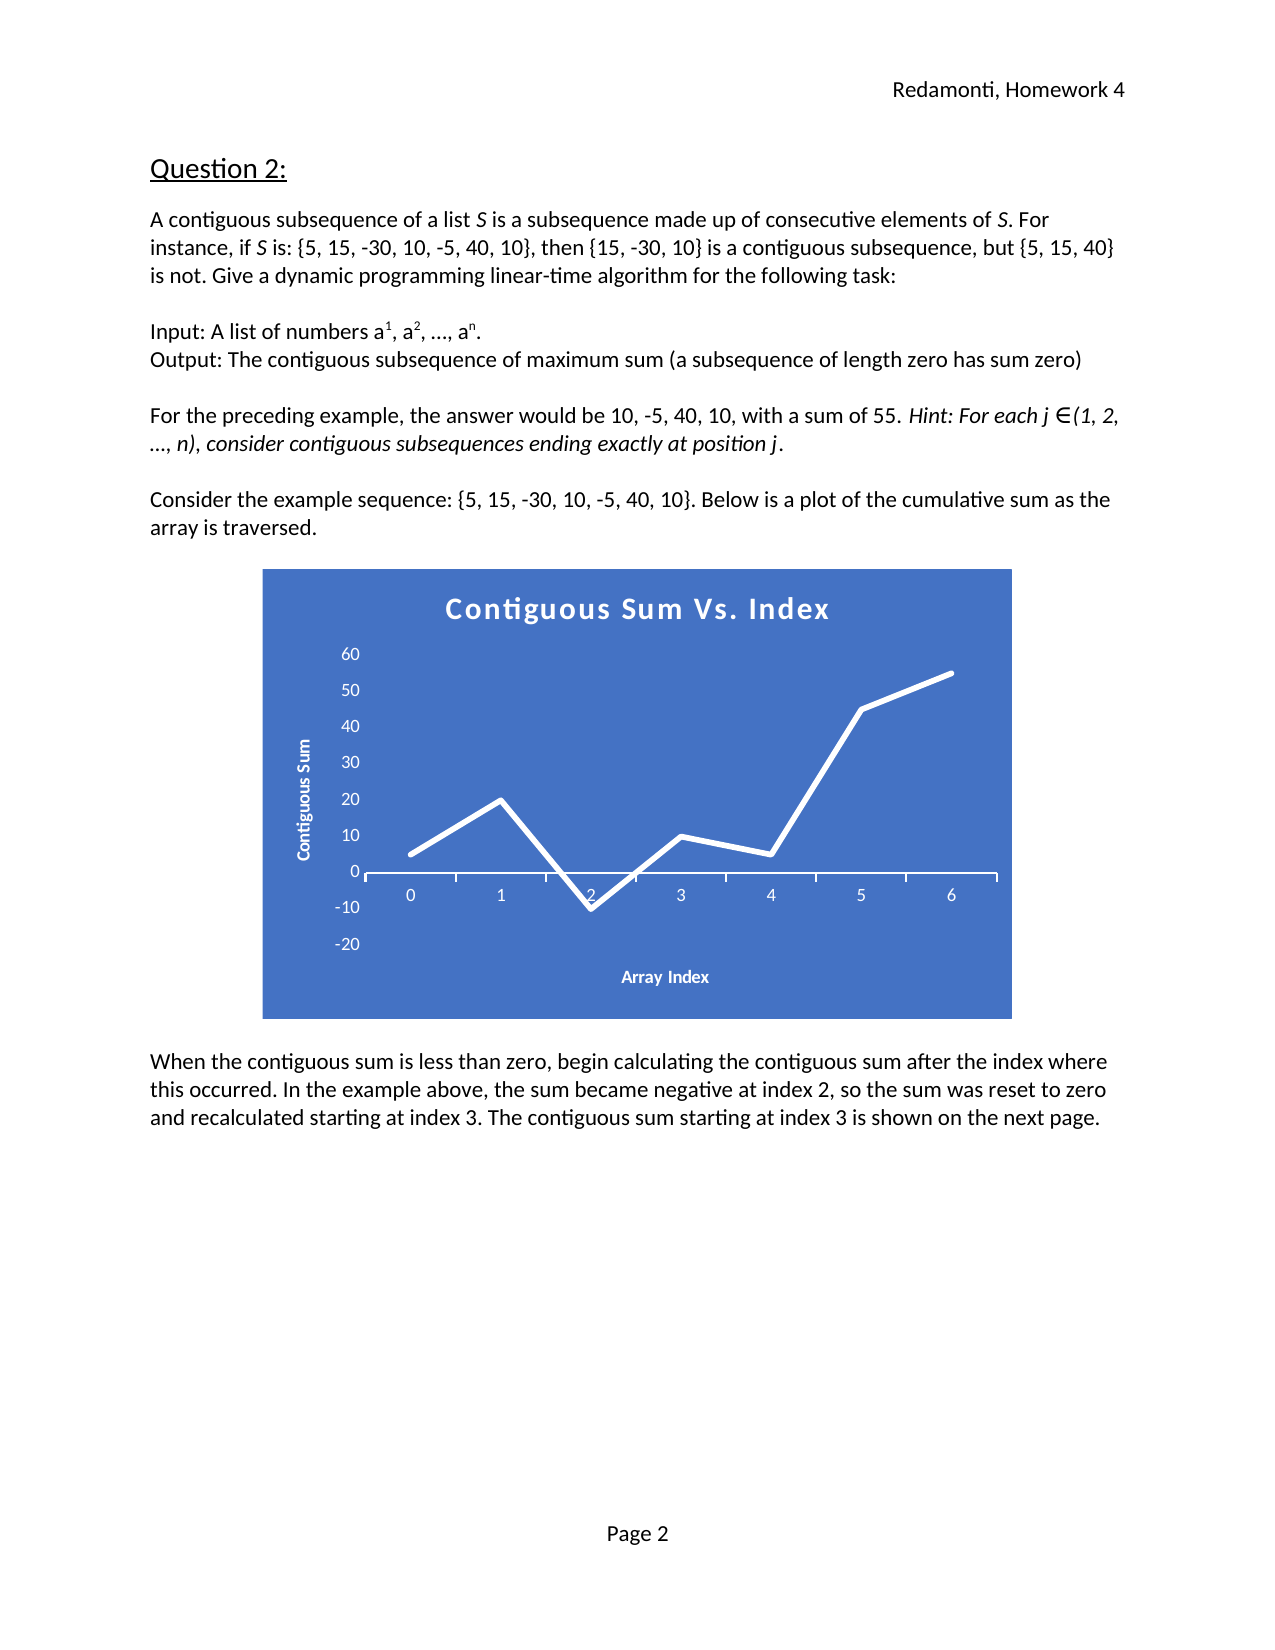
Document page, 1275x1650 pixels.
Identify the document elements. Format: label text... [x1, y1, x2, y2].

text Question 2: [150, 150, 1125, 186]
text When the contiguous sum is less than zero, begin calculating the contiguous sum after the index where this occurred. In the example above, the sum became negative at index 2, so the sum was reset to zero and recalculated starting at index 3. The contiguous sum starting at index 3 is shown on the next page. [150, 1047, 1125, 1131]
text For the preceding example, the answer would be 10, -5, 40, 10, with a sum of 55. Hint: For each j (1, 2, …, n), consider contiguous subsequences ending exactly at position j. [150, 401, 1125, 457]
text Consider the example sequence: {5, 15, -30, 10, -5, 40, 10}. Below is a plot of the cumulative sum as the array is traversed. [150, 485, 1125, 541]
text Input: A list of numbers a1, a2, …, an. [150, 317, 1125, 345]
text Output: The contiguous subsequence of maximum sum (a subsequence of length zero has sum zero) [150, 345, 1125, 373]
text A contiguous subsequence of a list S is a subsequence made up of consecutive elements of S. For instance, if S is: {5, 15, -30, 10, -5, 40, 10}, then {15, -30, 10} is a contiguous subsequence, but {5, 15, 40} is not. Give a dynamic programming linear-time algorithm for the following task: [150, 205, 1125, 289]
